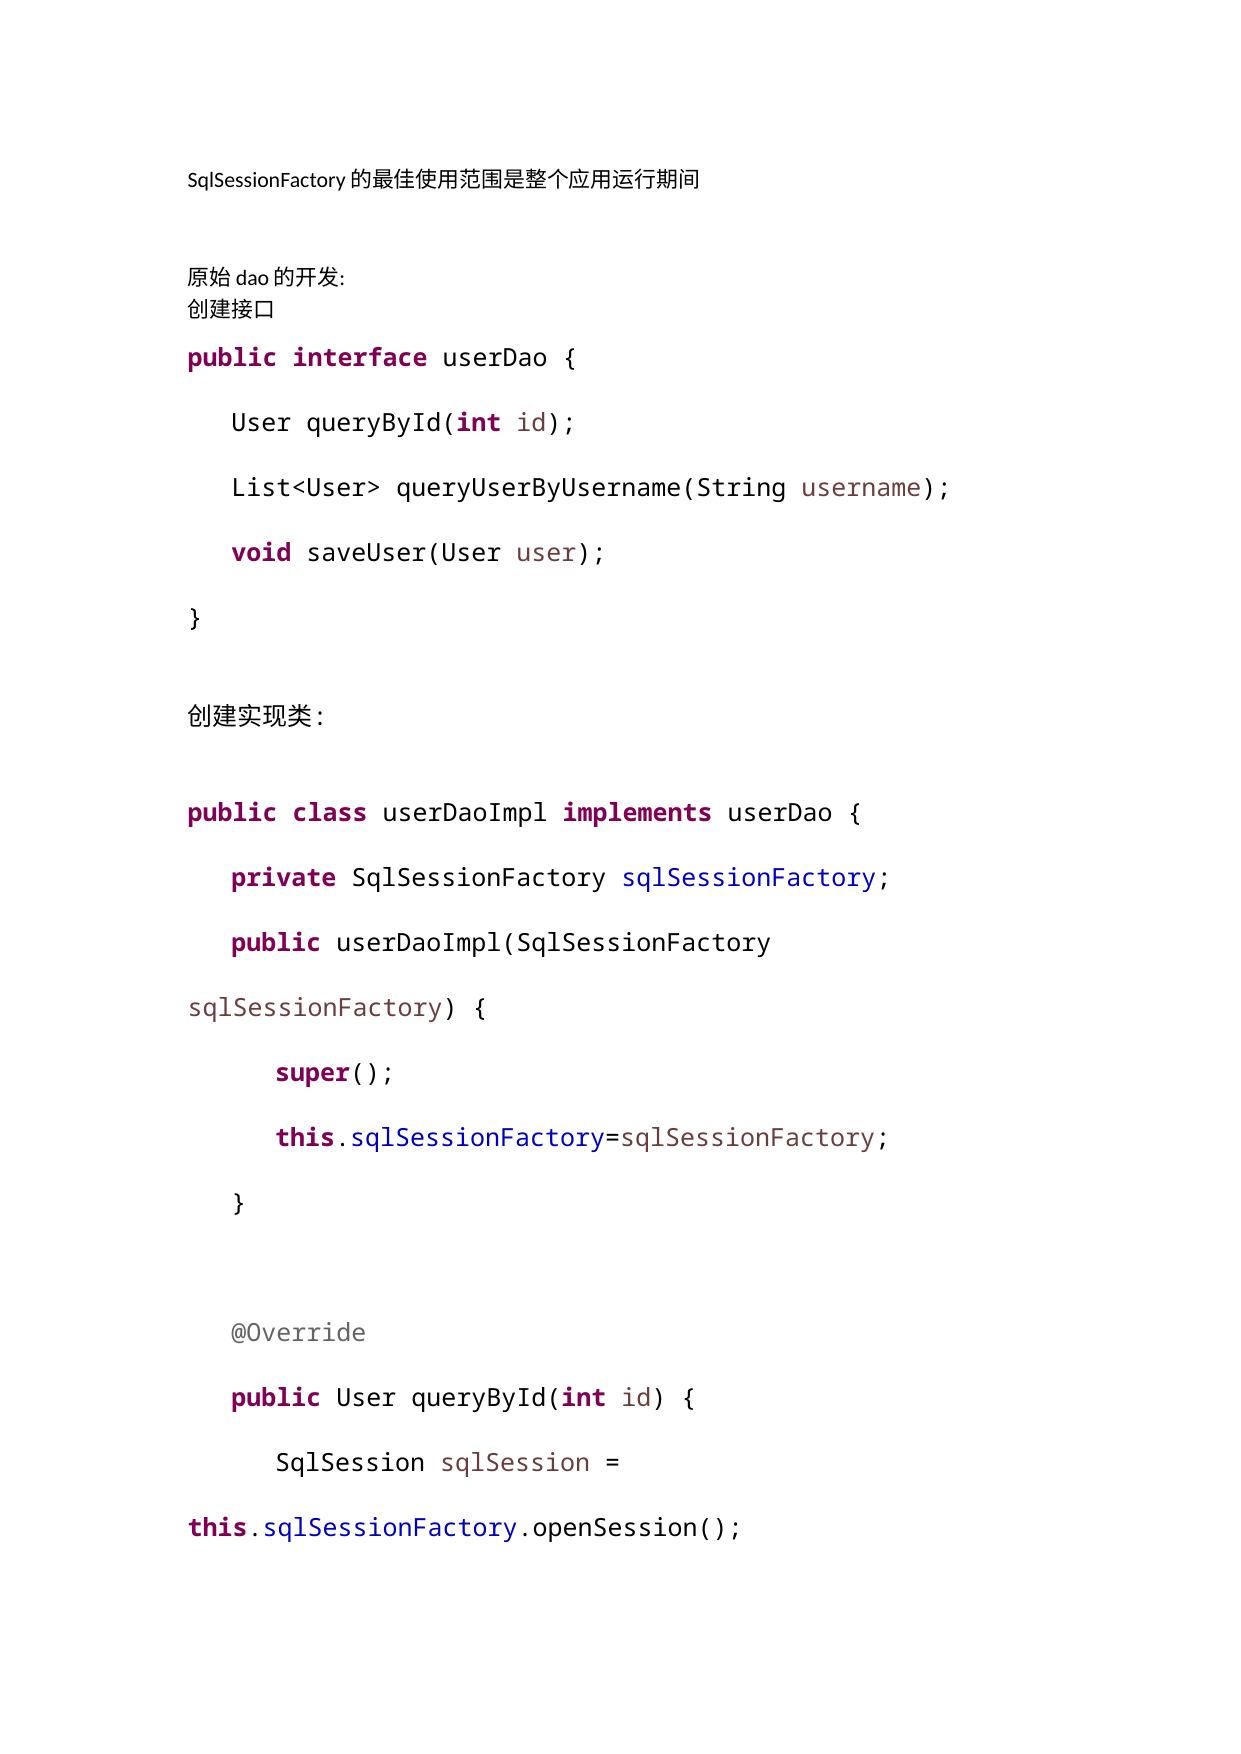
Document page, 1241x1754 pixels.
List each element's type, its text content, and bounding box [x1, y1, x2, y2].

text this.sqlSessionFactory=sqlSessionFactory; [187, 1104, 1053, 1169]
text 原始dao的开发: [187, 259, 1053, 292]
text SqlSession sqlSession = this.sqlSessionFactory.openSession(); [187, 1429, 1053, 1559]
text 创建接口 [187, 292, 1053, 324]
text public userDaoImpl(SqlSessionFactory sqlSessionFactory) { [187, 909, 1053, 1039]
text public User queryById(int id) { [187, 1364, 1053, 1429]
text void saveUser(User user); [187, 519, 1053, 584]
text public class userDaoImpl implements userDao { [187, 779, 1053, 844]
text @Override [187, 1299, 1053, 1364]
text public interface userDao { [187, 324, 1053, 389]
text } [187, 1169, 1053, 1234]
text 创建实现类: [187, 682, 1053, 747]
text SqlSessionFactory的最佳使用范围是整个应用运行期间 [187, 162, 1053, 194]
text } [187, 584, 1053, 649]
text super(); [187, 1039, 1053, 1104]
text List<User> queryUserByUsername(String username); [187, 454, 1053, 519]
text User queryById(int id); [187, 389, 1053, 454]
text private SqlSessionFactory sqlSessionFactory; [187, 844, 1053, 909]
